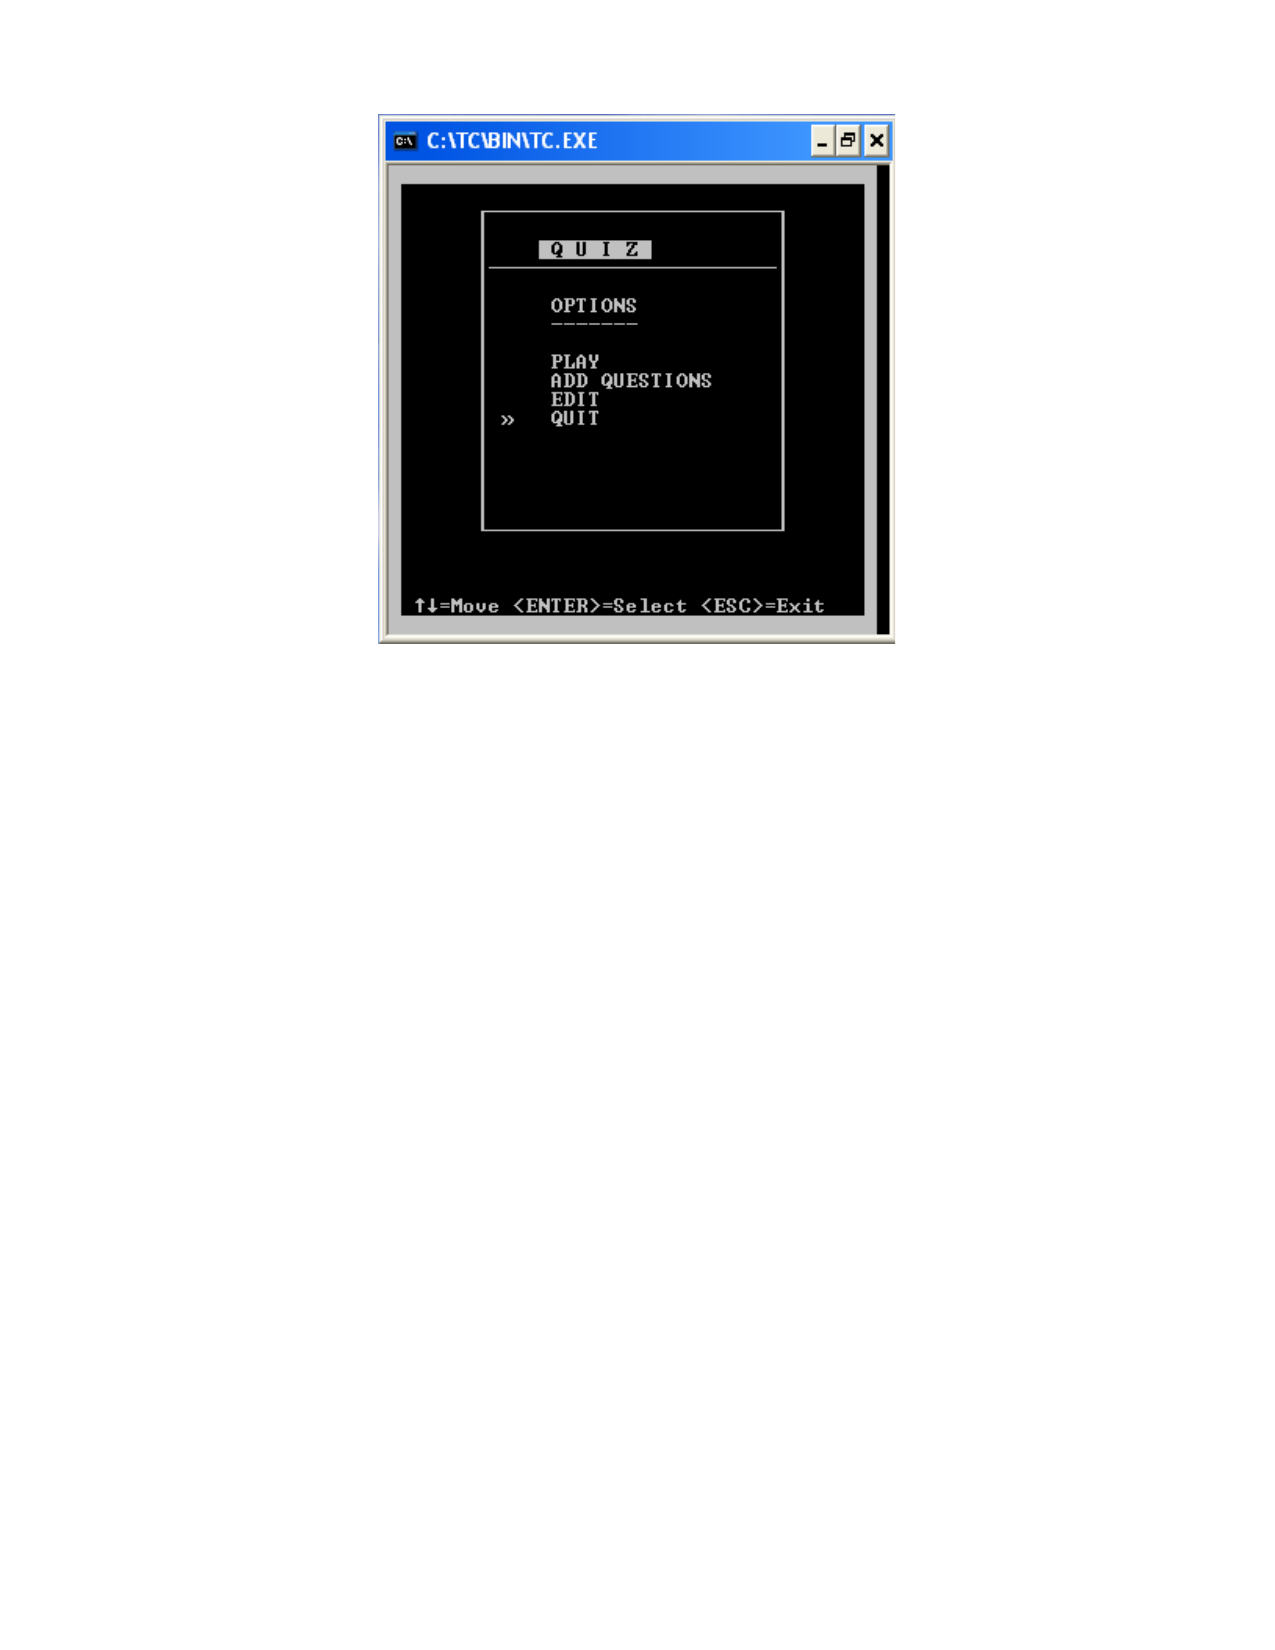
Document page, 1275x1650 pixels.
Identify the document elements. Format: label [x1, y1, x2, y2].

picture [378, 114, 896, 644]
